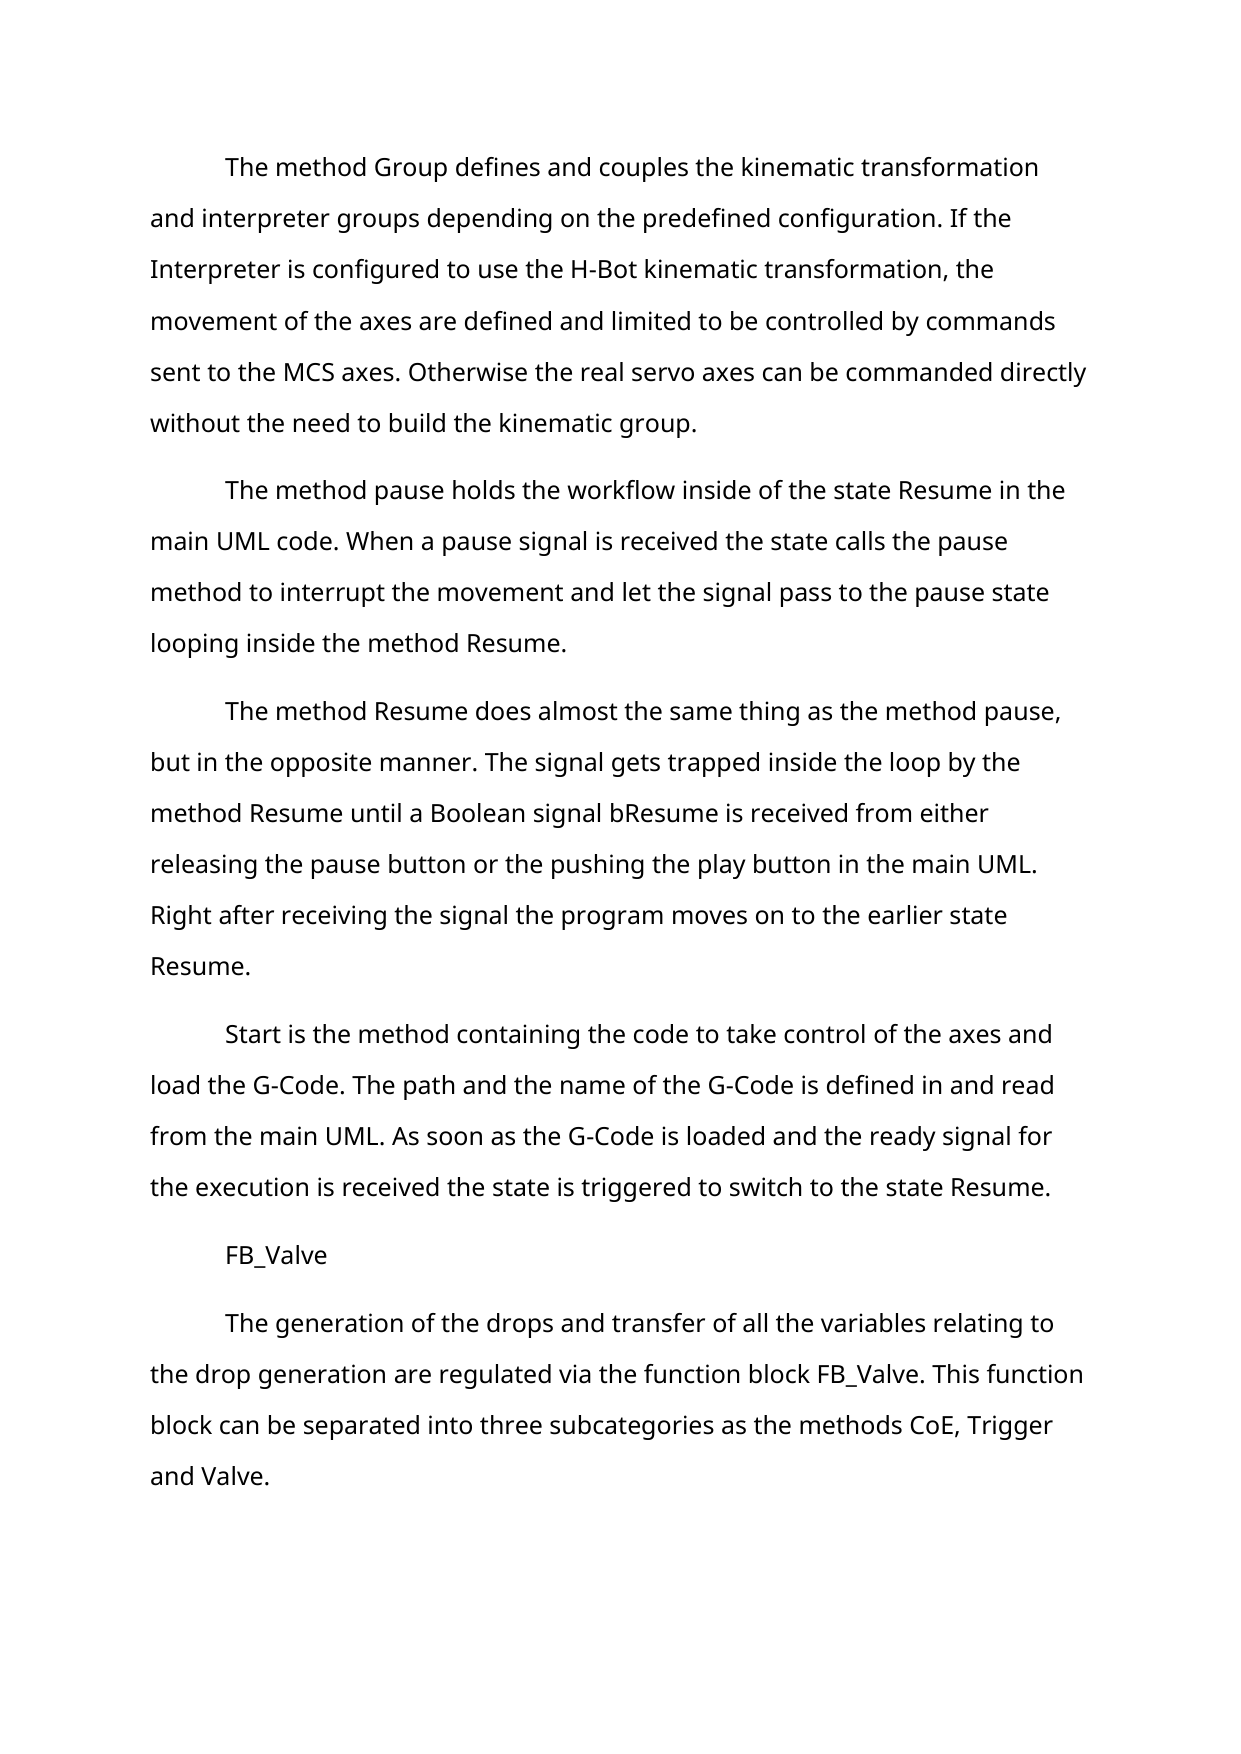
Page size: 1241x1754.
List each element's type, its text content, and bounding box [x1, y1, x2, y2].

text FB_Valve [150, 1237, 1090, 1272]
text The method Resume does almost the same thing as the method pause, but in the opposite manner. The signal gets trapped inside the loop by the method Resume until a Boolean signal bResume is received from either releasing the pause button or the pushing the play button in the main UML. Right after receiving the signal the program moves on to the earlier state Resume. [150, 694, 1090, 983]
text Start is the method containing the code to take control of the axes and load the G-Code. The path and the name of the G-Code is defined in and read from the main UML. As soon as the G-Code is loaded and the ready signal for the execution is received the state is triggered to switch to the state Resume. [150, 1017, 1090, 1204]
text The generation of the drops and transfer of all the variables relating to the drop generation are regulated via the function block FB_Valve. This function block can be separated into three subcategories as the methods CoE, Trigger and Valve. [150, 1305, 1090, 1492]
text The method pause holds the workflow inside of the state Resume in the main UML code. When a pause signal is received the state calls the pause method to interrupt the movement and let the signal pass to the pause state looping inside the method Resume. [150, 473, 1090, 660]
text The method Group defines and couples the kinematic transformation and interpreter groups depending on the predefined configuration. If the Interpreter is configured to use the H-Bot kinematic transformation, the movement of the axes are defined and limited to be controlled by commands sent to the MCS axes. Otherwise the real servo axes can be commanded directly without the need to build the kinematic group. [150, 150, 1090, 439]
